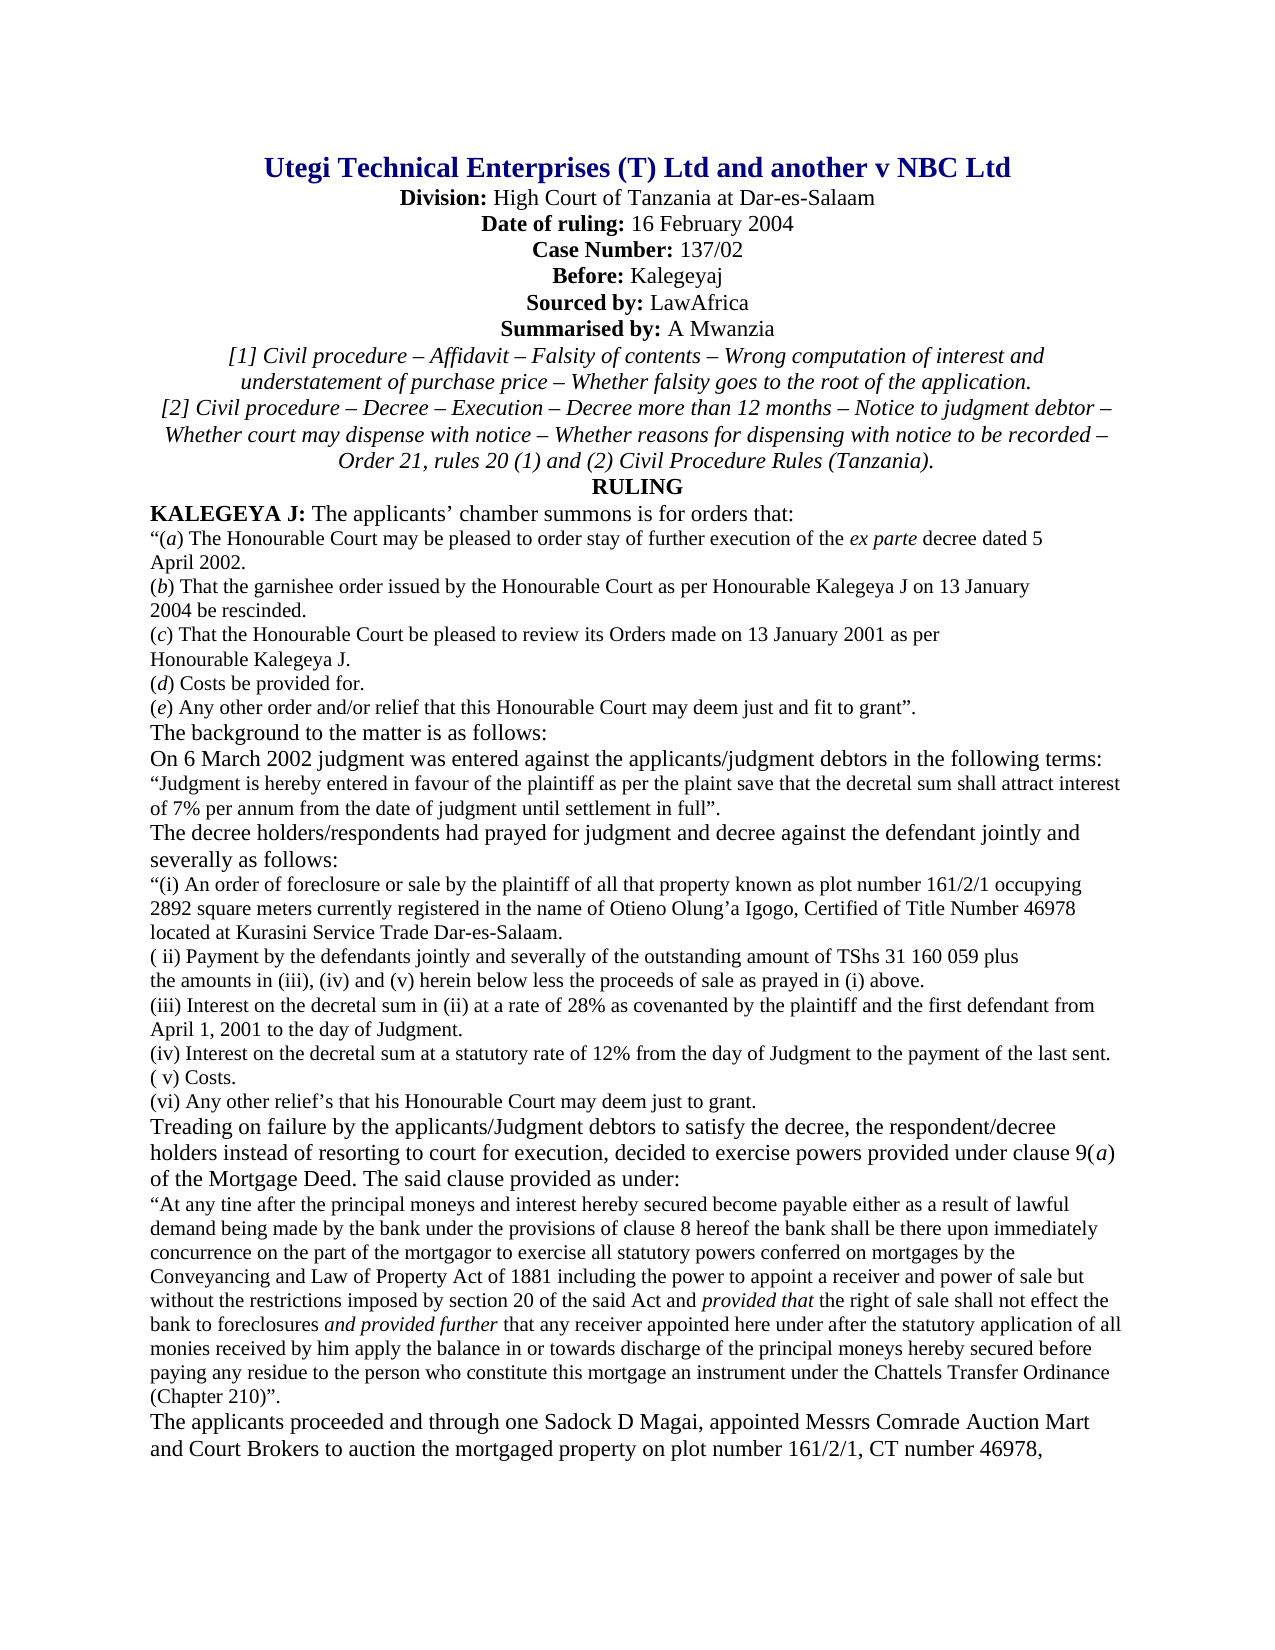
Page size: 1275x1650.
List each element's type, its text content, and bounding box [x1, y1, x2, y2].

text On 6 March 2002 judgment was entered against the applicants/judgment debtors in the following terms: [150, 745, 1125, 771]
text The decree holders/respondents had prayed for judgment and decree against the defendant jointly and severally as follows: [150, 819, 1125, 872]
text the amounts in (iii), (iv) and (v) herein below less the proceeds of sale as prayed in (i) above. [150, 968, 1125, 992]
text April 2002. [150, 550, 1125, 574]
text RULING [150, 473, 1125, 500]
text ( v) Costs. [150, 1065, 1125, 1089]
text (b) That the garnishee order issued by the Honourable Court as per Honourable Kalegeya J on 13 January [150, 574, 1125, 598]
text (e) Any other order and/or relief that this Honourable Court may deem just and fit to grant”. [150, 694, 1125, 719]
text “Judgment is hereby entered in favour of the plaintiff as per the plaint save that the decretal sum shall attract interest of 7% per annum from the date of judgment until settlement in full”. [150, 771, 1125, 819]
text The applicants proceeded and through one Sadock D Magai, appointed Messrs Comrade Auction Mart and Court Brokers to auction the mortgaged property on plot number 161/2/1, CT number 46978, [150, 1408, 1125, 1461]
text [1] Civil procedure – Affidavit – Falsity of contents – Wrong computation of interest and [150, 342, 1125, 368]
text “(a) The Honourable Court may be pleased to order stay of further execution of the ex parte decree dated 5 [150, 526, 1125, 550]
text Order 21, rules 20 (1) and (2) Civil Procedure Rules (Tanzania). [150, 447, 1125, 473]
text Treading on failure by the applicants/Judgment debtors to satisfy the decree, the respondent/decree holders instead of resorting to court for execution, decided to exercise powers provided under clause 9(a) of the Mortgage Deed. The said clause provided as under: [150, 1113, 1125, 1192]
text (vi) Any other relief’s that his Honourable Court may deem just to grant. [150, 1089, 1125, 1113]
text KALEGEYA J: The applicants’ chamber summons is for orders that: [150, 500, 1125, 526]
text Before: Kalegeyaj [150, 263, 1125, 289]
text Honourable Kalegeya J. [150, 646, 1125, 671]
text understatement of purchase price – Whether falsity goes to the root of the application. [150, 368, 1125, 394]
text (iv) Interest on the decretal sum at a statutory rate of 12% from the day of Judgment to the payment of the last sent. [150, 1041, 1125, 1065]
text The background to the matter is as follows: [150, 719, 1125, 745]
text [2] Civil procedure – Decree – Execution – Decree more than 12 months – Notice to judgment debtor – [150, 394, 1125, 421]
text (d) Costs be provided for. [150, 671, 1125, 694]
text Division: High Court of Tanzania at Dar-es-Salaam [150, 183, 1125, 210]
text 2004 be rescinded. [150, 598, 1125, 622]
text Summarised by: A Mwanzia [150, 315, 1125, 342]
text Sourced by: LawAfrica [150, 289, 1125, 315]
text Whether court may dispense with notice – Whether reasons for dispensing with notice to be recorded – [150, 421, 1125, 447]
text “(i) An order of foreclosure or sale by the plaintiff of all that property known as plot number 161/2/1 occupying 2892 square meters currently registered in the name of Otieno Olung’a Igogo, Certified of Title Number 46978 located at Kurasini Service Trade Dar-es-Salaam. [150, 872, 1125, 944]
text Utegi Technical Enterprises (T) Ltd and another v NBC Ltd [150, 150, 1125, 183]
text Date of ruling: 16 February 2004 [150, 210, 1125, 236]
text (c) That the Honourable Court be pleased to review its Orders made on 13 January 2001 as per [150, 622, 1125, 646]
text (iii) Interest on the decretal sum in (ii) at a rate of 28% as covenanted by the plaintiff and the first defendant from April 1, 2001 to the day of Judgment. [150, 992, 1125, 1041]
text “At any tine after the principal moneys and interest hereby secured become payable either as a result of lawful demand being made by the bank under the provisions of clause 8 hereof the bank shall be there upon immediately concurrence on the part of the mortgagor to exercise all statutory powers conferred on mortgages by the Conveyancing and Law of Property Act of 1881 including the power to appoint a receiver and power of sale but without the restrictions imposed by section 20 of the said Act and provided that the right of sale shall not effect the bank to foreclosures and provided further that any receiver appointed here under after the statutory application of all monies received by him apply the balance in or towards discharge of the principal moneys hereby secured before paying any residue to the person who constitute this mortgage an instrument under the Chattels Transfer Ordinance (Chapter 210)”. [150, 1192, 1125, 1408]
text Case Number: 137/02 [150, 236, 1125, 263]
text ( ii) Payment by the defendants jointly and severally of the outstanding amount of TShs 31 160 059 plus [150, 944, 1125, 968]
